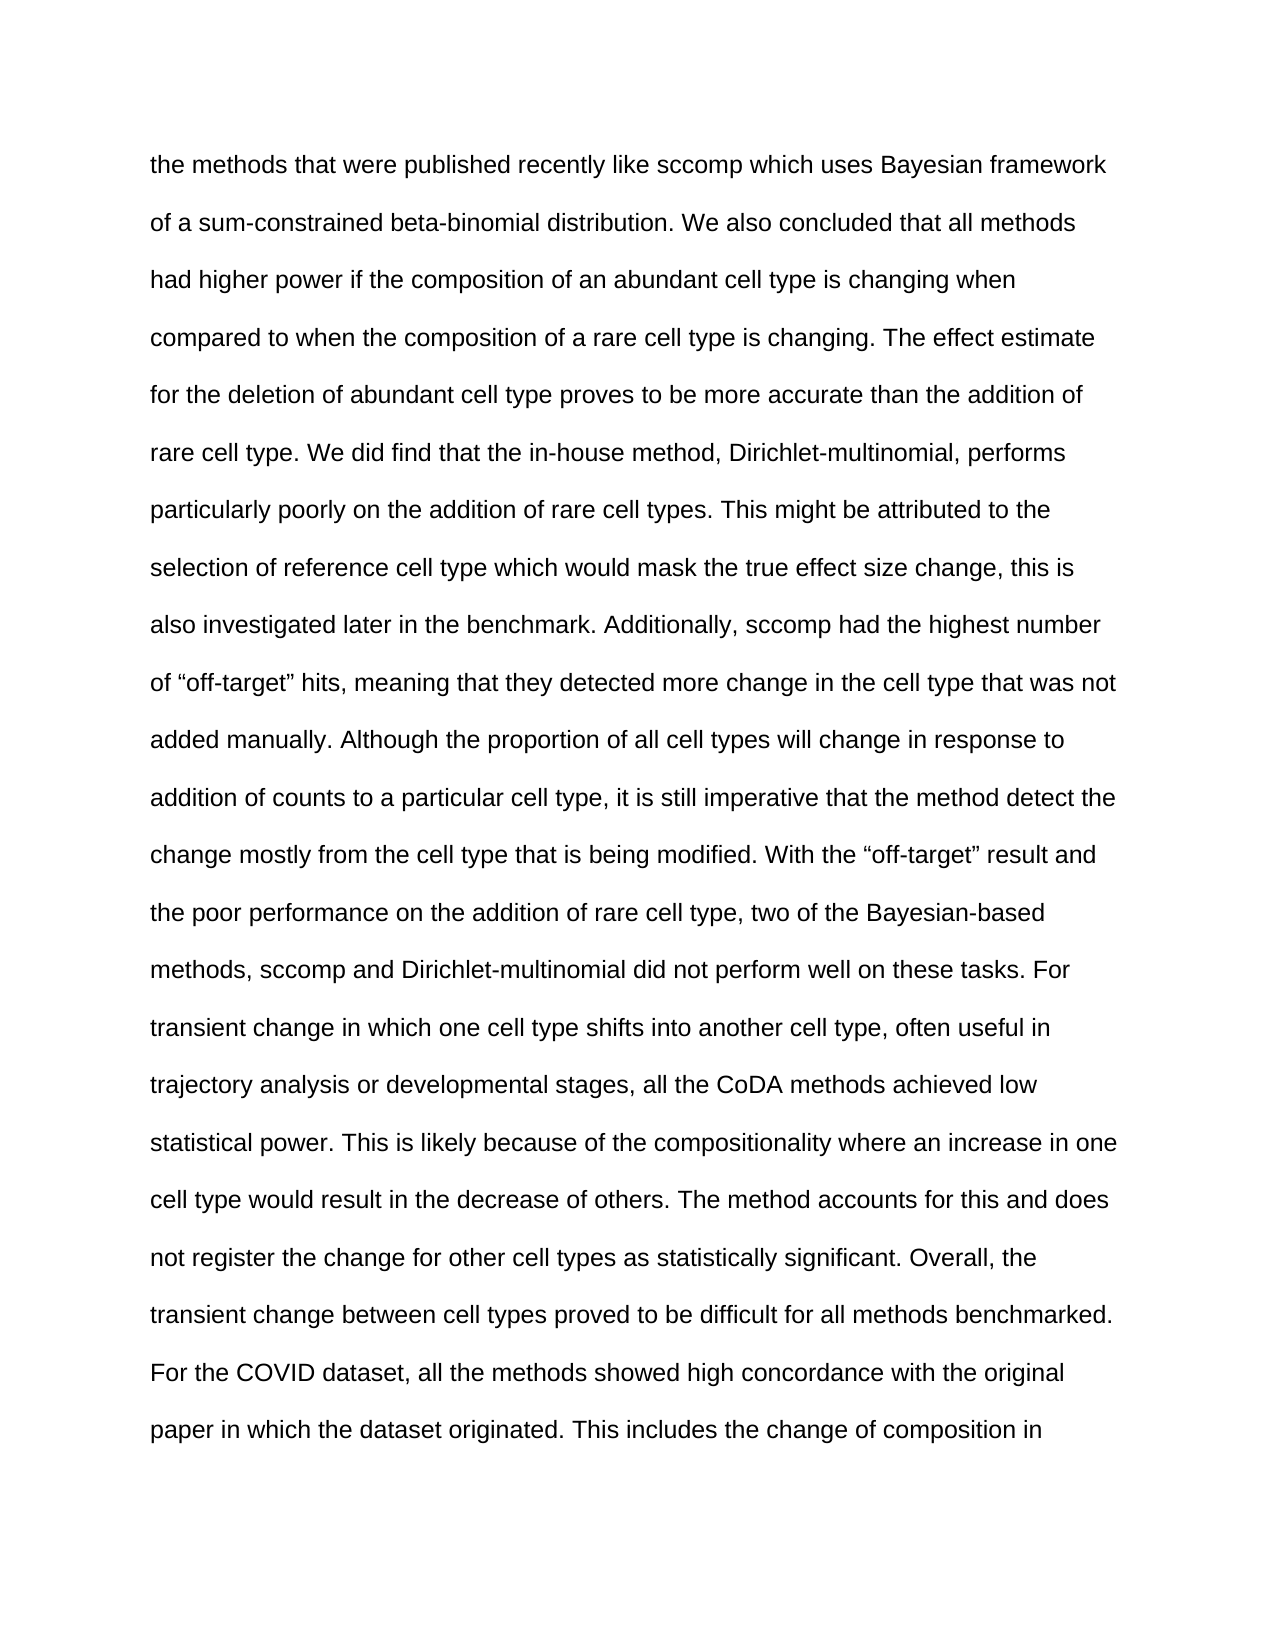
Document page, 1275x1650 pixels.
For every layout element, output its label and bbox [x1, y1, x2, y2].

text [150, 150, 1125, 1444]
